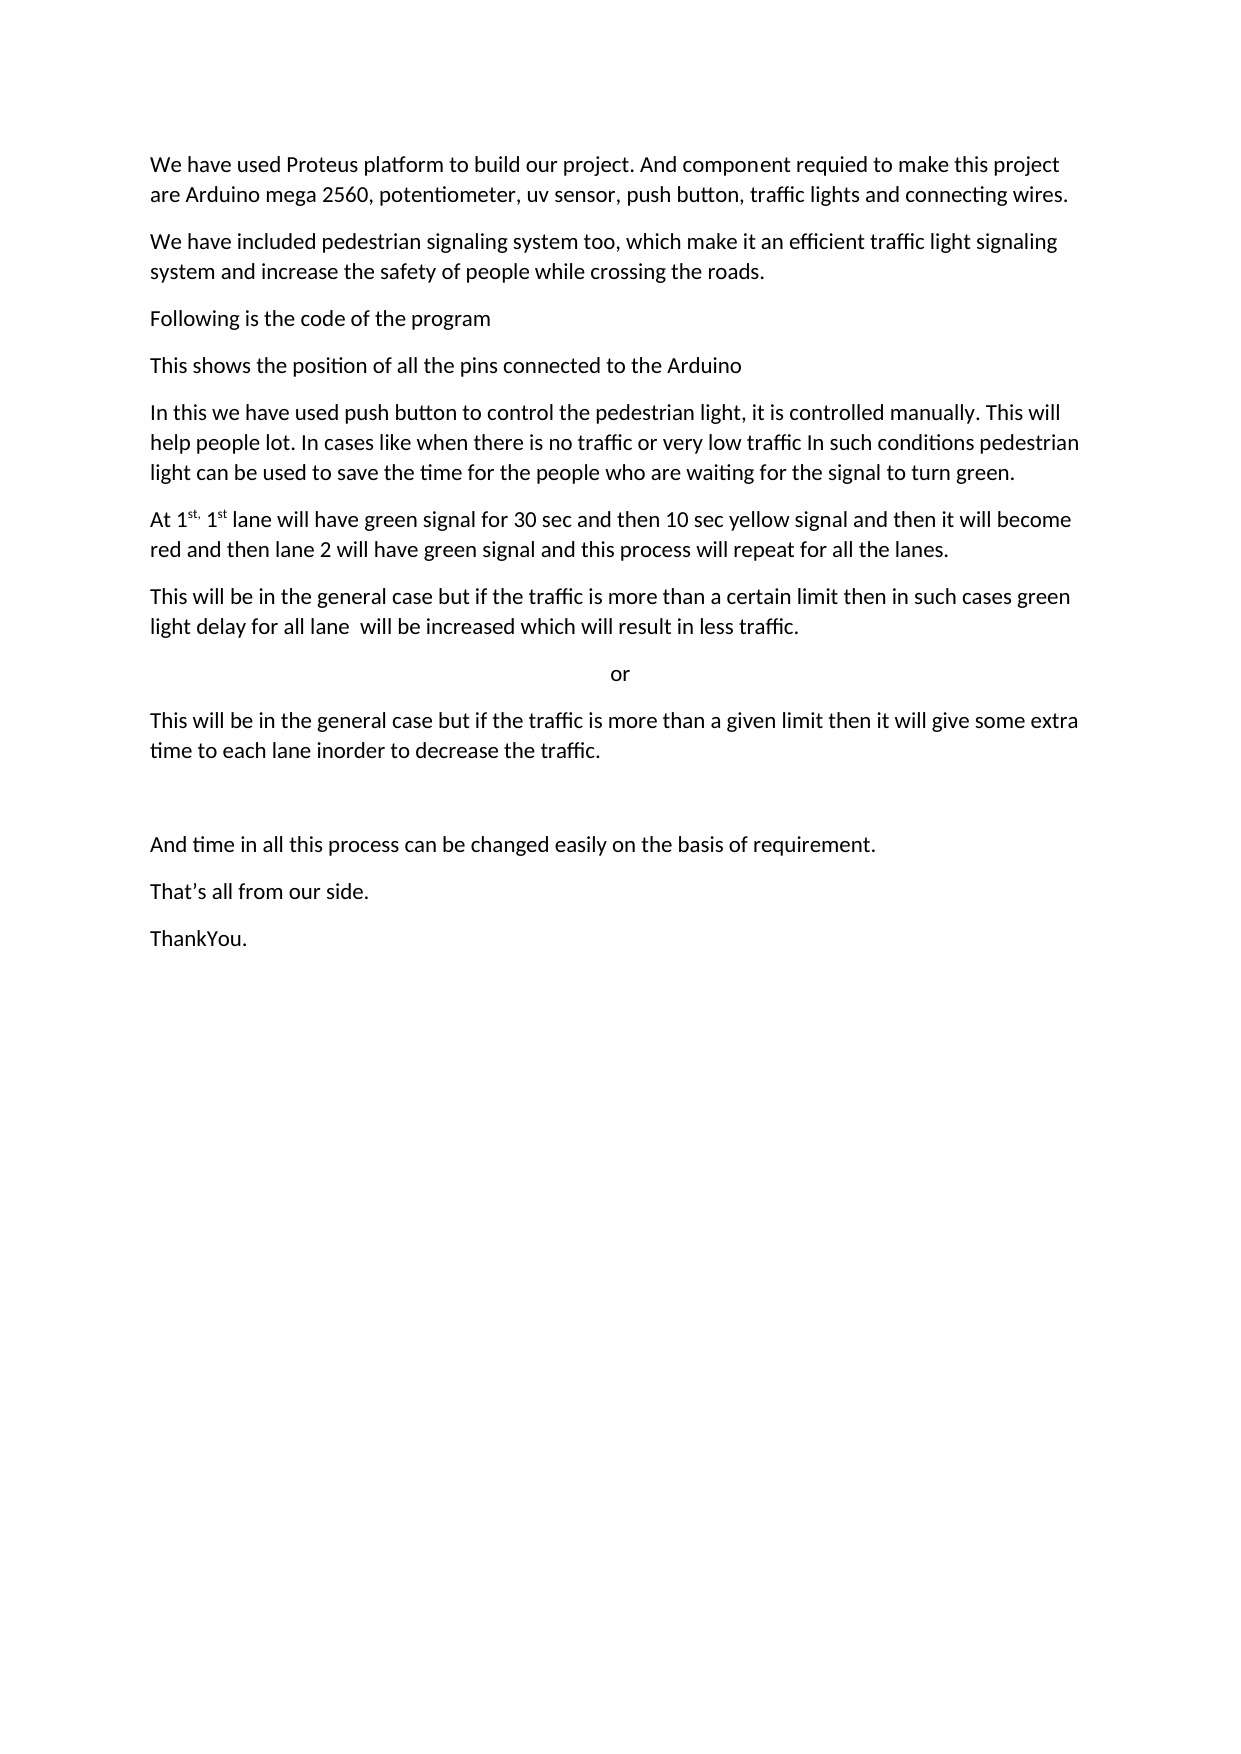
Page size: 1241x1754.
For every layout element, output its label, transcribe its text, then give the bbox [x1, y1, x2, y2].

text This will be in the general case but if the traffic is more than a certain limit then in such cases green light delay for all lane will be increased which will result in less traffic. [150, 582, 1090, 641]
text We have included pedestrian signaling system too, which make it an efficient traffic light signaling system and increase the safety of people while crossing the roads. [150, 227, 1090, 285]
text This shows the position of all the pins connected to the Arduino [150, 351, 1090, 379]
text ThankYou. [150, 924, 1090, 952]
text And time in all this process can be changed easily on the basis of requirement. [150, 830, 1090, 858]
text This will be in the general case but if the traffic is more than a given limit then it will give some extra time to each lane inorder to decrease the traffic. [150, 706, 1090, 764]
text or [150, 659, 1090, 687]
text We have used Proteus platform to build our project. And component requied to make this project are Arduino mega 2560, potentiometer, uv sensor, push button, traffic lights and connecting wires. [150, 150, 1090, 208]
text That’s all from our side. [150, 877, 1090, 905]
text At 1st, 1st lane will have green signal for 30 sec and then 10 sec yellow signal and then it will become red and then lane 2 will have green signal and this process will repeat for all the lanes. [150, 505, 1090, 563]
text In this we have used push button to control the pedestrian light, it is controlled manually. This will help people lot. In cases like when there is no traffic or very low traffic In such conditions pedestrian light can be used to save the time for the people who are waiting for the signal to turn green. [150, 398, 1090, 486]
text Following is the code of the program [150, 304, 1090, 332]
